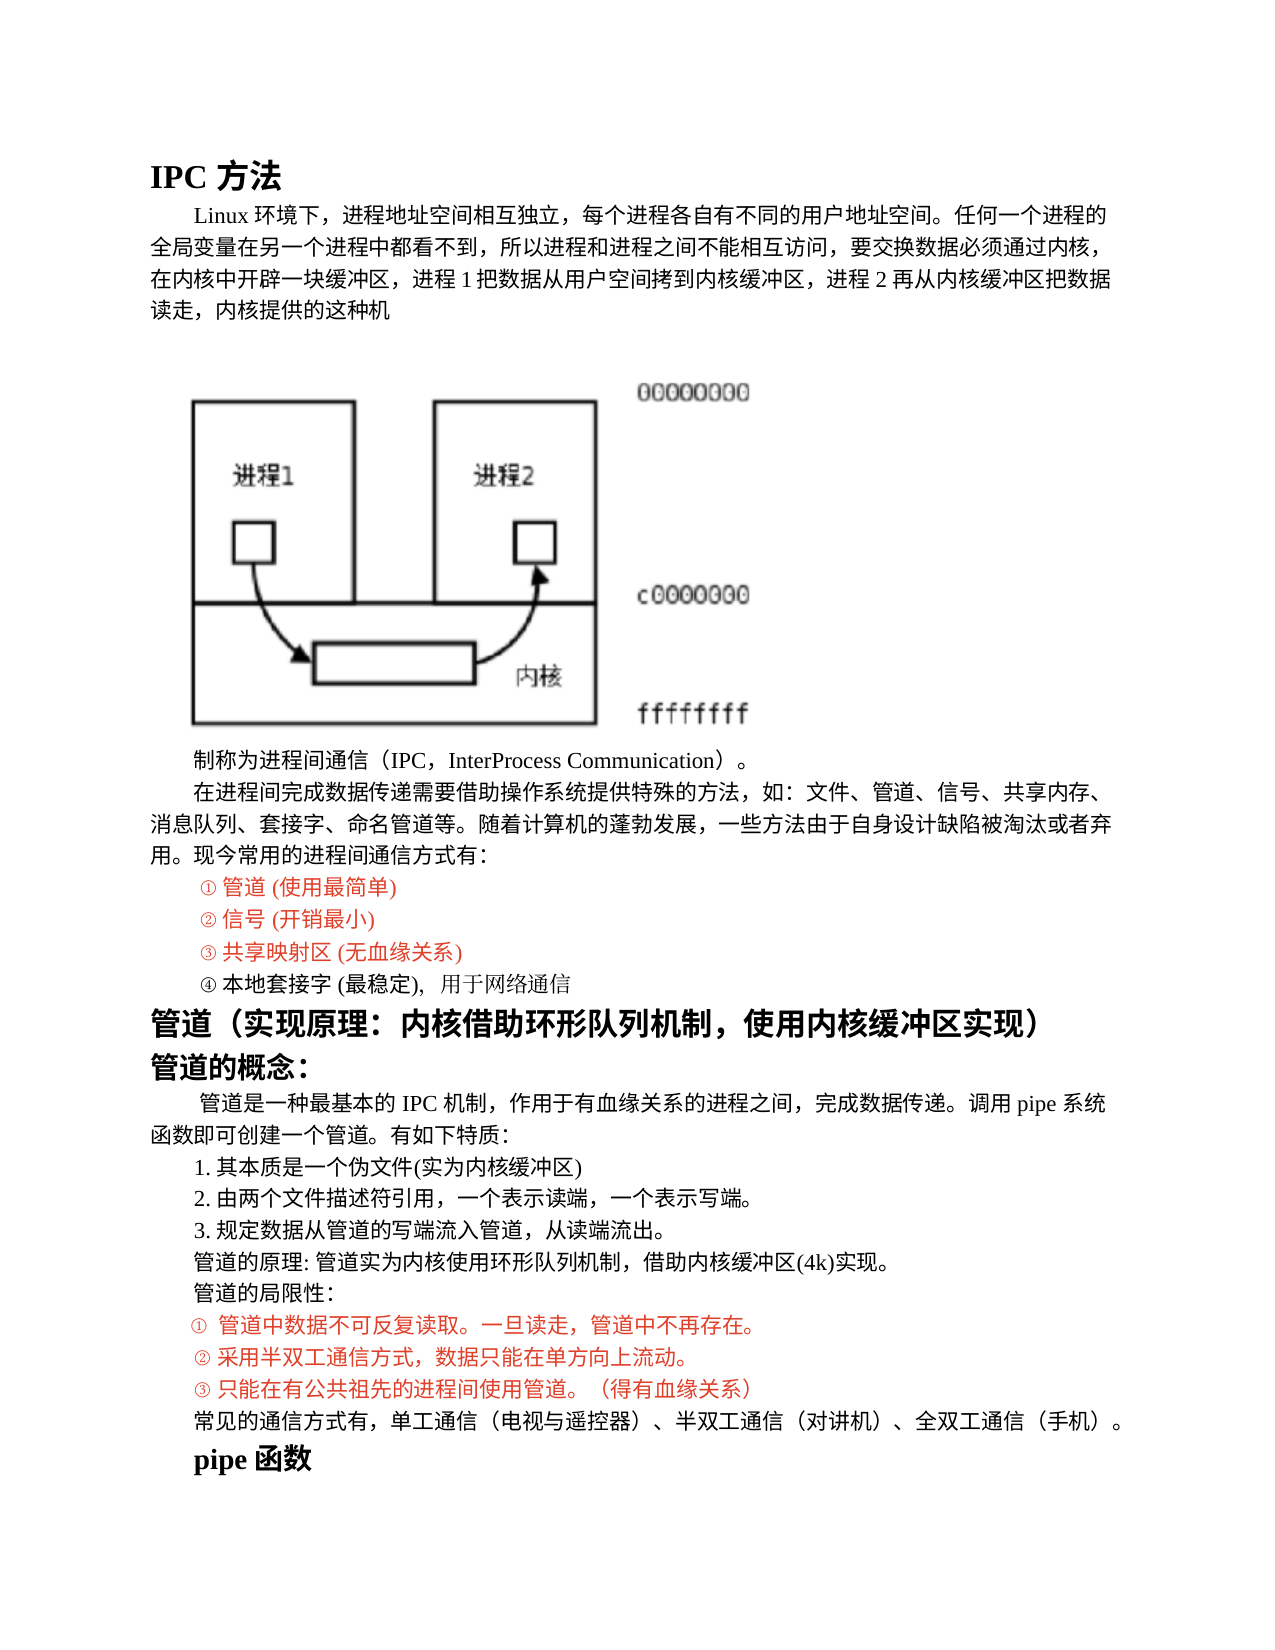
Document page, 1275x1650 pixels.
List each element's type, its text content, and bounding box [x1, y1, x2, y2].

text IPC 方法 [150, 150, 1125, 198]
text 管道的局限性： [150, 1276, 1125, 1308]
text ③ 共享映射区 (无血缘关系) [150, 934, 1125, 967]
text 3. 规定数据从管道的写端流入管道，从读端流出。 [150, 1213, 1125, 1245]
text 1. 其本质是一个伪文件(实为内核缓冲区) [150, 1150, 1125, 1181]
text ① 管道中数据不可反复读取。一旦读走，管道中不再存在。 [150, 1308, 1125, 1340]
text 在进程间完成数据传递需要借助操作系统提供特殊的方法，如：文件、管道、信号、共享内存、消息队列、套接字、命名管道等。随着计算机的蓬勃发展，一些方法由于自身设计缺陷被淘汰或者弃用。现今常用的进程间通信方式有： [150, 775, 1125, 870]
text pipe 函数 [150, 1436, 1125, 1478]
text 常见的通信方式有，单工通信（电视与遥控器）、半双工通信（对讲机）、全双工通信（手机）。 [150, 1404, 1125, 1436]
text ① 管道 (使用最简单) [150, 870, 1125, 902]
picture [150, 352, 800, 744]
text ④ 本地套接字 (最稳定)，用于网络通信 [150, 967, 1125, 999]
text 管道（实现原理：内核借助环形队列机制，使用内核缓冲区实现） [150, 999, 1125, 1044]
text 管道的原理: 管道实为内核使用环形队列机制，借助内核缓冲区(4k)实现。 [150, 1245, 1125, 1276]
text Linux 环境下，进程地址空间相互独立，每个进程各自有不同的用户地址空间。任何一个进程的全局变量在另一个进程中都看不到，所以进程和进程之间不能相互访问，要交换数据必须通过内核，在内核中开辟一块缓冲区，进程1把数据从用户空间拷到内核缓冲区，进程 2 再从内核缓冲区把数据读走，内核提供的这种机 [150, 198, 1125, 325]
text ③ 只能在有公共祖先的进程间使用管道。（得有血缘关系） [150, 1372, 1125, 1404]
text ② 信号 (开销最小) [150, 902, 1125, 934]
text 2. 由两个文件描述符引用，一个表示读端，一个表示写端。 [150, 1181, 1125, 1213]
text 制称为进程间通信（IPC，InterProcess Communication）。 [150, 743, 1125, 775]
text ② 采用半双工通信方式，数据只能在单方向上流动。 [150, 1340, 1125, 1372]
text 管道的概念： [150, 1044, 1125, 1086]
text 管道是一种最基本的 IPC 机制，作用于有血缘关系的进程之间，完成数据传递。调用 pipe 系统函数即可创建一个管道。有如下特质： [150, 1086, 1125, 1150]
